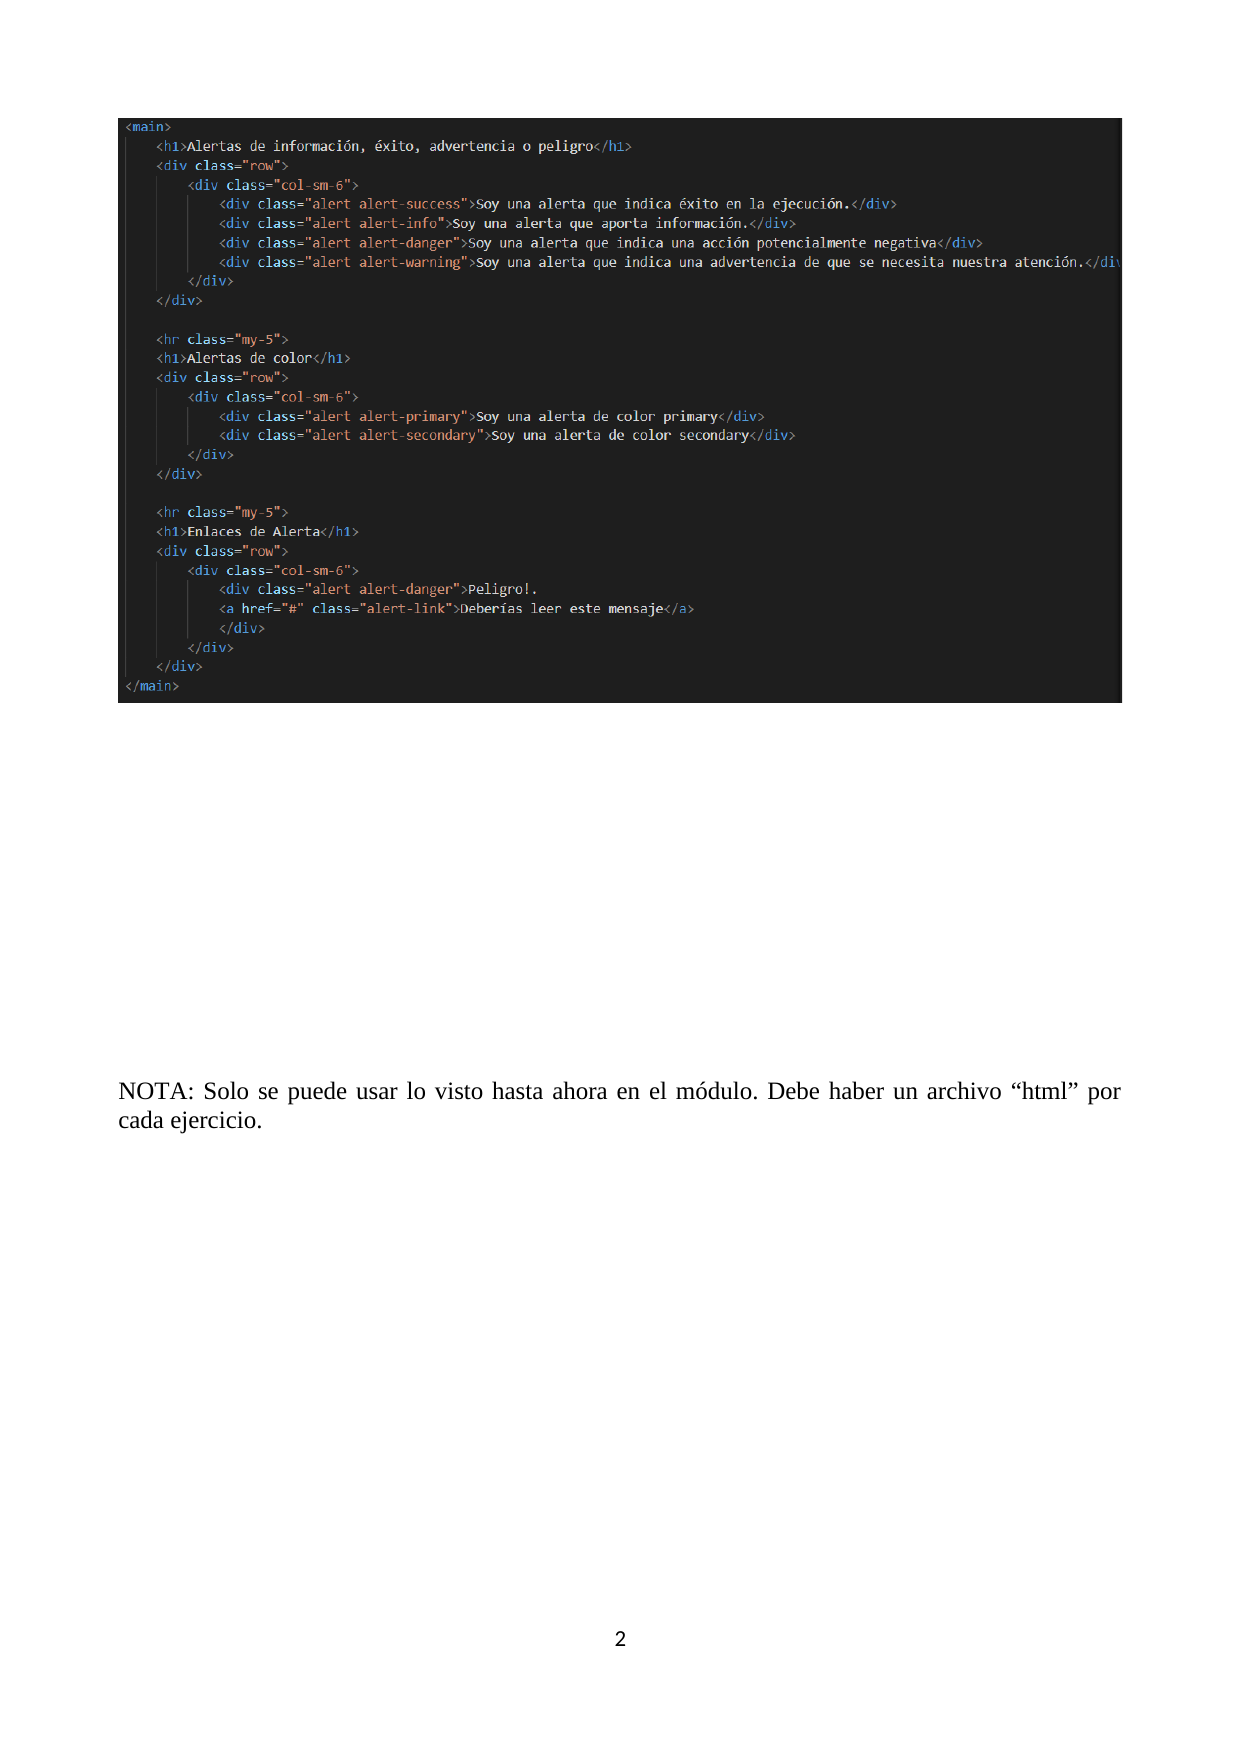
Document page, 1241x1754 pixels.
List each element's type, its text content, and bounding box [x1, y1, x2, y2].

text NOTA: Solo se puede usar lo visto hasta ahora en el módulo. Debe haber un archivo “html” por cada ejercicio. [118, 1076, 1122, 1134]
picture [118, 118, 1123, 703]
